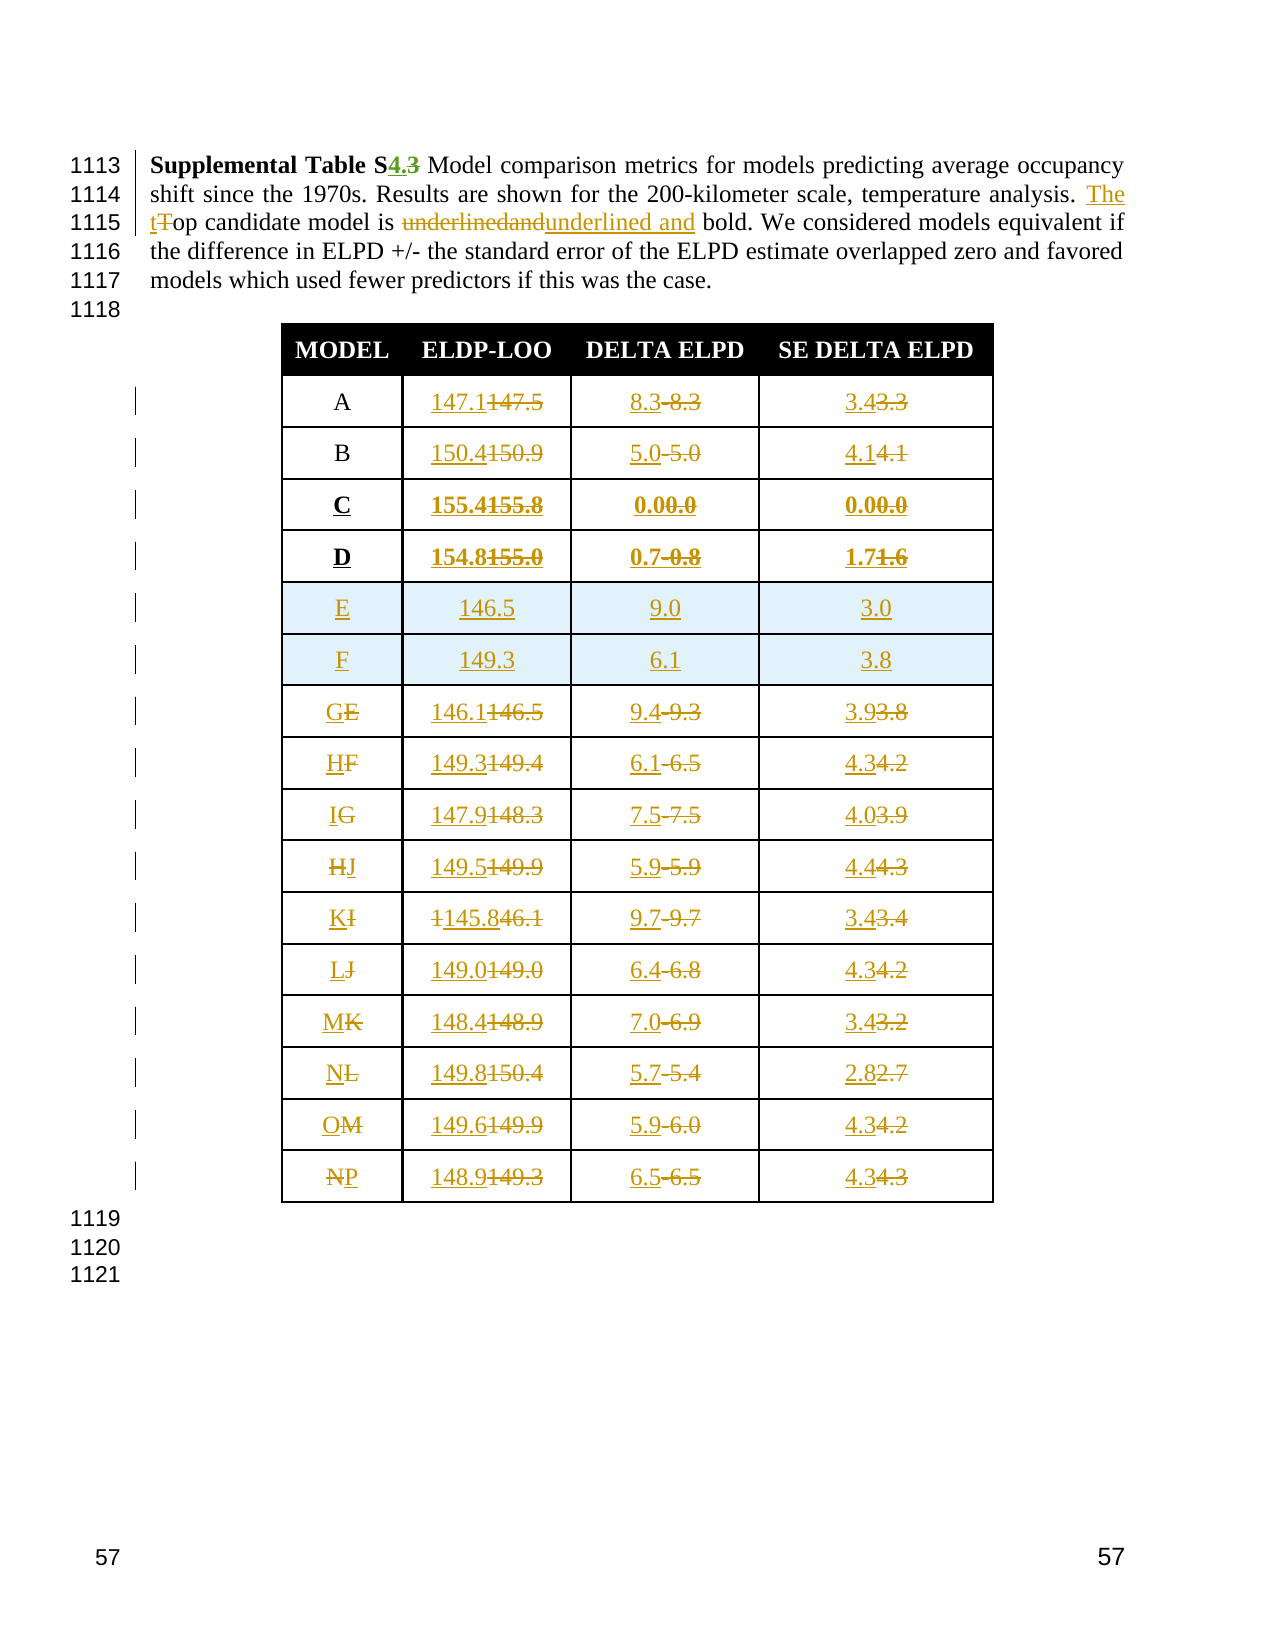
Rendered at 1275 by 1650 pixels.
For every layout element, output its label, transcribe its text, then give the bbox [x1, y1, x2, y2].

table_cell [283, 841, 401, 891]
table_cell [572, 996, 758, 1046]
table_cell [404, 531, 570, 581]
table_cell [572, 428, 758, 477]
table_cell [572, 790, 758, 839]
table_cell [283, 945, 401, 994]
table_cell [404, 1048, 570, 1097]
table_cell [404, 996, 570, 1046]
table_cell [760, 531, 992, 581]
table_cell [572, 1100, 758, 1149]
table_cell [760, 790, 992, 839]
table_cell [760, 428, 992, 477]
table_cell [404, 376, 570, 426]
table_cell [404, 893, 570, 942]
table_cell [572, 531, 758, 581]
table_cell [760, 945, 992, 994]
table_cell [283, 790, 401, 839]
table_cell [283, 1100, 401, 1149]
text Supplemental Table S Model comparison metrics for models predicting average occupancy shift since the 1970s. Results are shown for the 200-kilometer scale, temperature analysis. op candidate model is bold. We considered models equivalent if the difference in ELPD +/- the standard error of the ELPD estimate overlapped zero and favored models which used fewer predictors if this was the case. [150, 150, 1125, 294]
table_cell [760, 893, 992, 942]
table_cell [572, 893, 758, 942]
table_cell [283, 893, 401, 942]
table_header MODEL [283, 325, 401, 374]
table_cell [283, 1048, 401, 1097]
table_cell [760, 686, 992, 736]
table_cell [404, 790, 570, 839]
table_cell [572, 945, 758, 994]
table_header DELTA ELPD [572, 325, 758, 374]
table_cell D [283, 531, 401, 581]
table_cell A [283, 376, 401, 426]
table_cell [572, 1048, 758, 1097]
table_cell [404, 945, 570, 994]
table_cell [404, 428, 570, 477]
table_cell [760, 738, 992, 787]
table_cell [572, 841, 758, 891]
table_cell [760, 1151, 992, 1201]
table_cell [404, 1151, 570, 1201]
table_cell [760, 996, 992, 1046]
table_cell [283, 738, 401, 787]
table_cell [572, 1151, 758, 1201]
table_header SE DELTA ELPD [760, 325, 992, 374]
table_cell B [283, 428, 401, 477]
table_cell [760, 376, 992, 426]
table_cell [404, 686, 570, 736]
table_cell [283, 996, 401, 1046]
table_cell [404, 738, 570, 787]
table_cell [760, 1048, 992, 1097]
table_cell [760, 1100, 992, 1149]
table_cell [572, 686, 758, 736]
table_cell [572, 480, 758, 529]
table_cell [404, 1100, 570, 1149]
table_header ELDP-LOO [404, 325, 570, 374]
table_cell [572, 738, 758, 787]
table_cell [404, 841, 570, 891]
table_cell [404, 480, 570, 529]
table_cell C [283, 480, 401, 529]
table_cell [283, 686, 401, 736]
table_cell [760, 841, 992, 891]
table_cell [283, 1151, 401, 1201]
table_cell [572, 376, 758, 426]
table_cell [760, 480, 992, 529]
